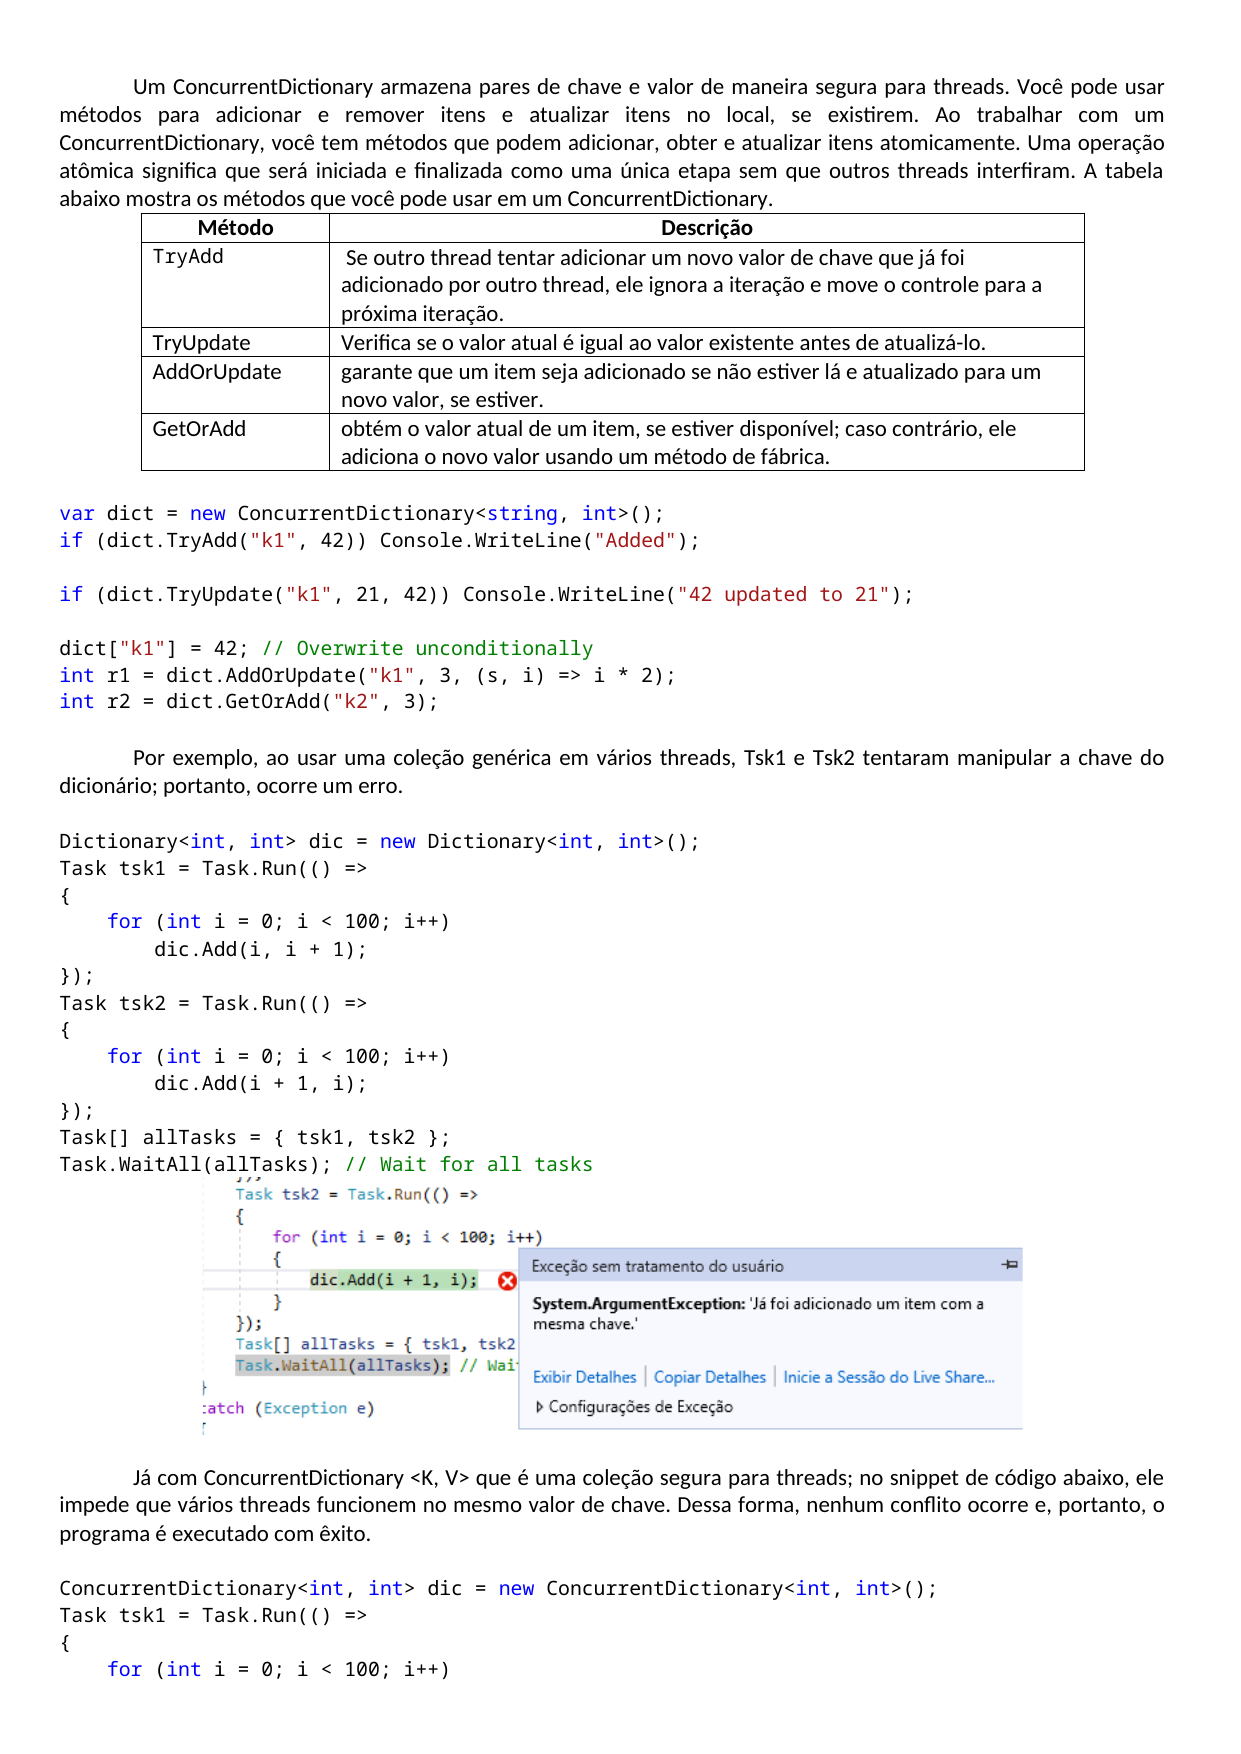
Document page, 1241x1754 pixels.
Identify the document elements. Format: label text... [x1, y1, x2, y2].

text if (dict.TryAdd("k1", 42)) Console.WriteLine("Added"); [59, 526, 1167, 553]
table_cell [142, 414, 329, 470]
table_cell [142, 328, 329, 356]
text { [59, 1016, 1167, 1043]
text Task tsk1 = Task.Run(() => [59, 1602, 1167, 1629]
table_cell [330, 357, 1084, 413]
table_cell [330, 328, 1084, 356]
text dic.Add(i, i + 1); [59, 935, 1167, 962]
text }); [59, 962, 1167, 989]
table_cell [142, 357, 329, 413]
text dic.Add(i + 1, i); [59, 1070, 1167, 1097]
text Um ConcurrentDictionary armazena pares de chave e valor de maneira segura para threads. Você pode usar métodos para adicionar e remover itens e atualizar itens no local, se existirem. Ao trabalhar com um ConcurrentDictionary, você tem métodos que podem adicionar, obter e atualizar itens atomicamente. Uma operação atômica significa que será iniciada e finalizada como uma única etapa sem que outros threads interfiram. A tabela abaixo mostra os métodos que você pode usar em um ConcurrentDictionary. [59, 72, 1167, 212]
text Já com ConcurrentDictionary <K, V> que é uma coleção segura para threads; no snippet de código abaixo, ele impede que vários threads funcionem no mesmo valor de chave. Dessa forma, nenhum conflito ocorre e, portanto, o programa é executado com êxito. [59, 1463, 1167, 1547]
text for (int i = 0; i < 100; i++) [59, 1043, 1167, 1070]
text { [59, 881, 1167, 908]
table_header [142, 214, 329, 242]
picture [202, 1177, 1023, 1435]
text Task tsk1 = Task.Run(() => [59, 854, 1167, 881]
text dict["k1"] = 42; // Overwrite unconditionally [59, 634, 1167, 661]
text int r2 = dict.GetOrAdd("k2", 3); [59, 688, 1167, 715]
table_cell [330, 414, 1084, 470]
text }); [59, 1097, 1167, 1124]
text for (int i = 0; i < 100; i++) [59, 908, 1167, 935]
text { [59, 1629, 1167, 1656]
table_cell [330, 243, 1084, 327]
text var dict = new ConcurrentDictionary<string, int>(); [59, 499, 1167, 526]
text ConcurrentDictionary<int, int> dic = new ConcurrentDictionary<int, int>(); [59, 1575, 1167, 1602]
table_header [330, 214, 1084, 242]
text Dictionary<int, int> dic = new Dictionary<int, int>(); [59, 827, 1167, 854]
text for (int i = 0; i < 100; i++) [59, 1656, 1167, 1683]
text Task.WaitAll(allTasks); // Wait for all tasks [59, 1151, 1167, 1178]
text int r1 = dict.AddOrUpdate("k1", 3, (s, i) => i * 2); [59, 661, 1167, 688]
text Por exemplo, ao usar uma coleção genérica em vários threads, Tsk1 e Tsk2 tentaram manipular a chave do dicionário; portanto, ocorre um erro. [59, 743, 1167, 799]
text Task[] allTasks = { tsk1, tsk2 }; [59, 1124, 1167, 1151]
text if (dict.TryUpdate("k1", 21, 42)) Console.WriteLine("42 updated to 21"); [59, 580, 1167, 607]
text Task tsk2 = Task.Run(() => [59, 989, 1167, 1016]
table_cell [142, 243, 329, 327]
